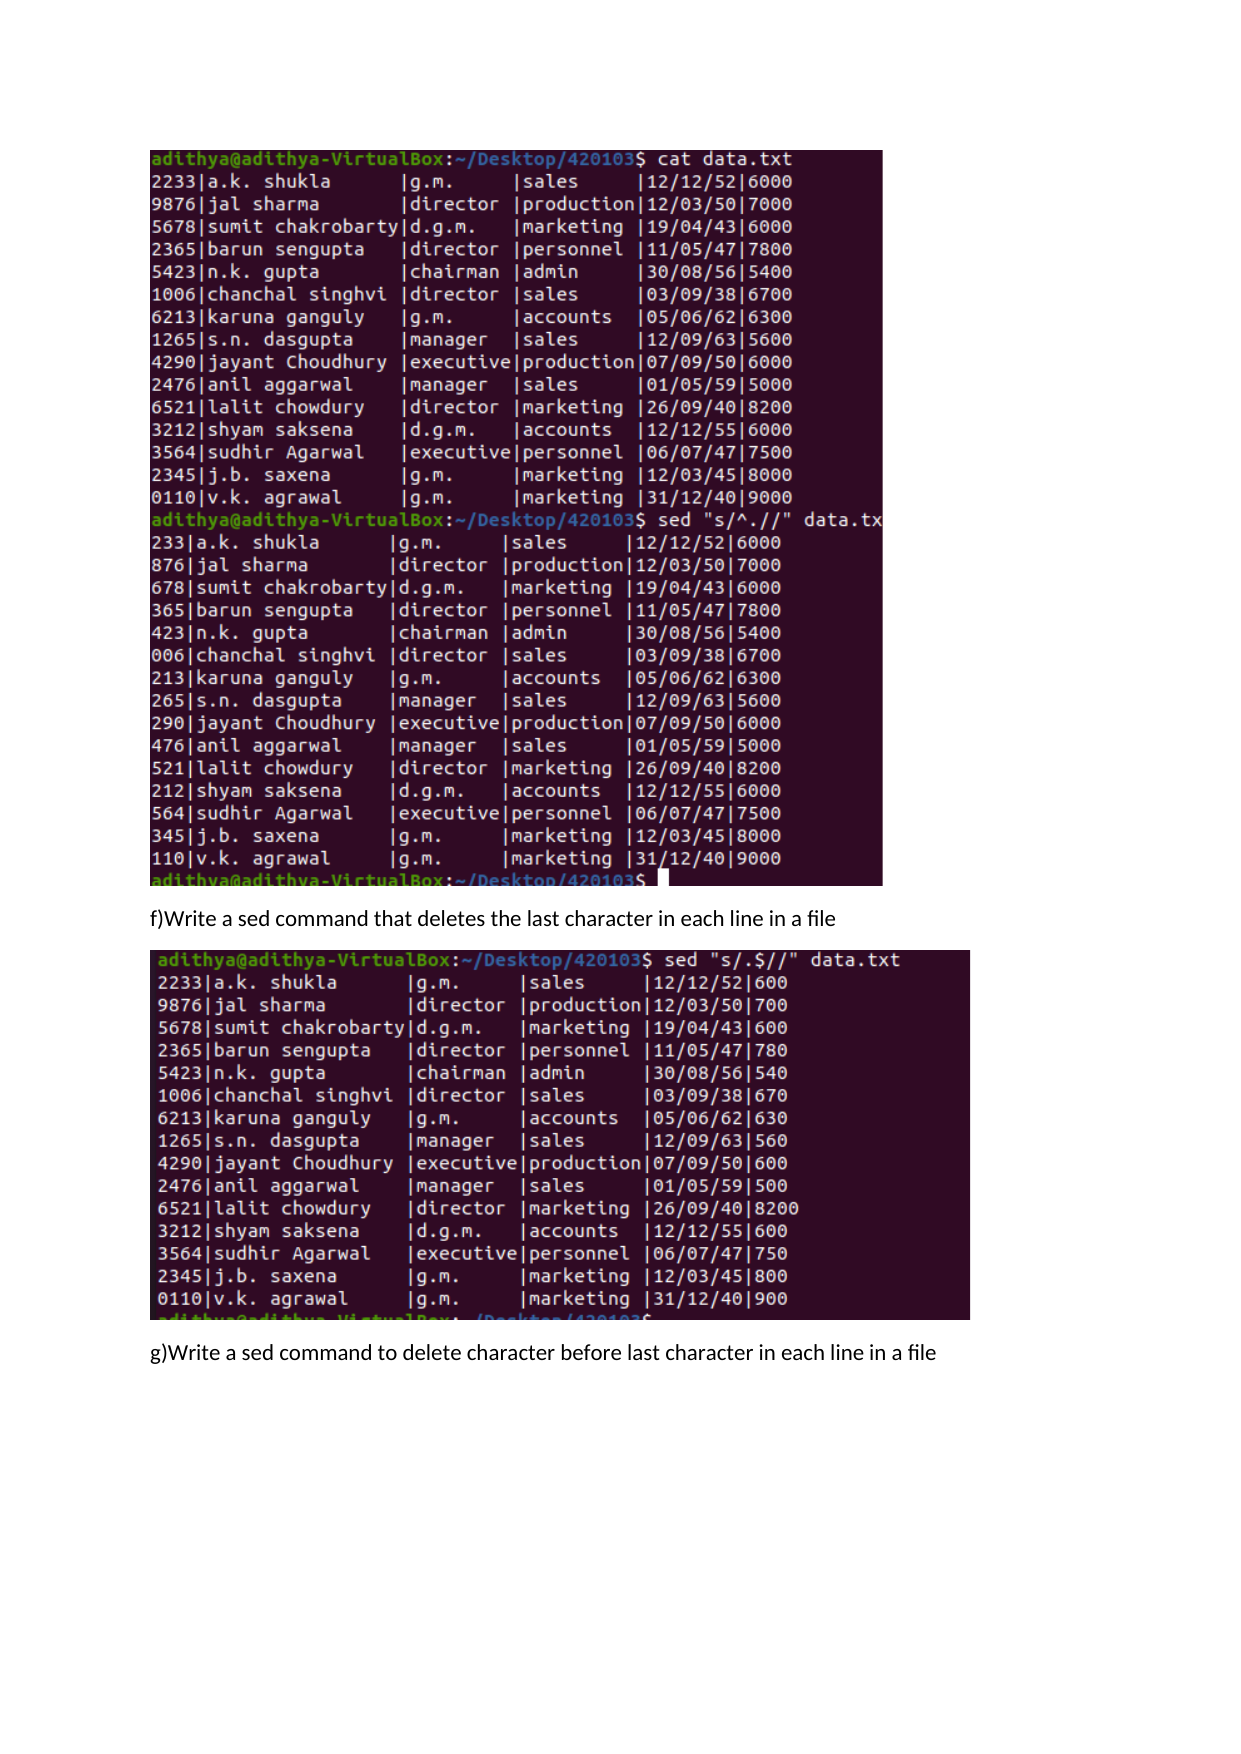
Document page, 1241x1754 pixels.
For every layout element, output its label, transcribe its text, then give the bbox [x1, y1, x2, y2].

text g)Write a sed command to delete character before last character in each line in a file [150, 1338, 1090, 1366]
picture [150, 150, 883, 886]
text f)Write a sed command that deletes the last character in each line in a file [150, 904, 1090, 932]
picture [150, 950, 971, 1320]
